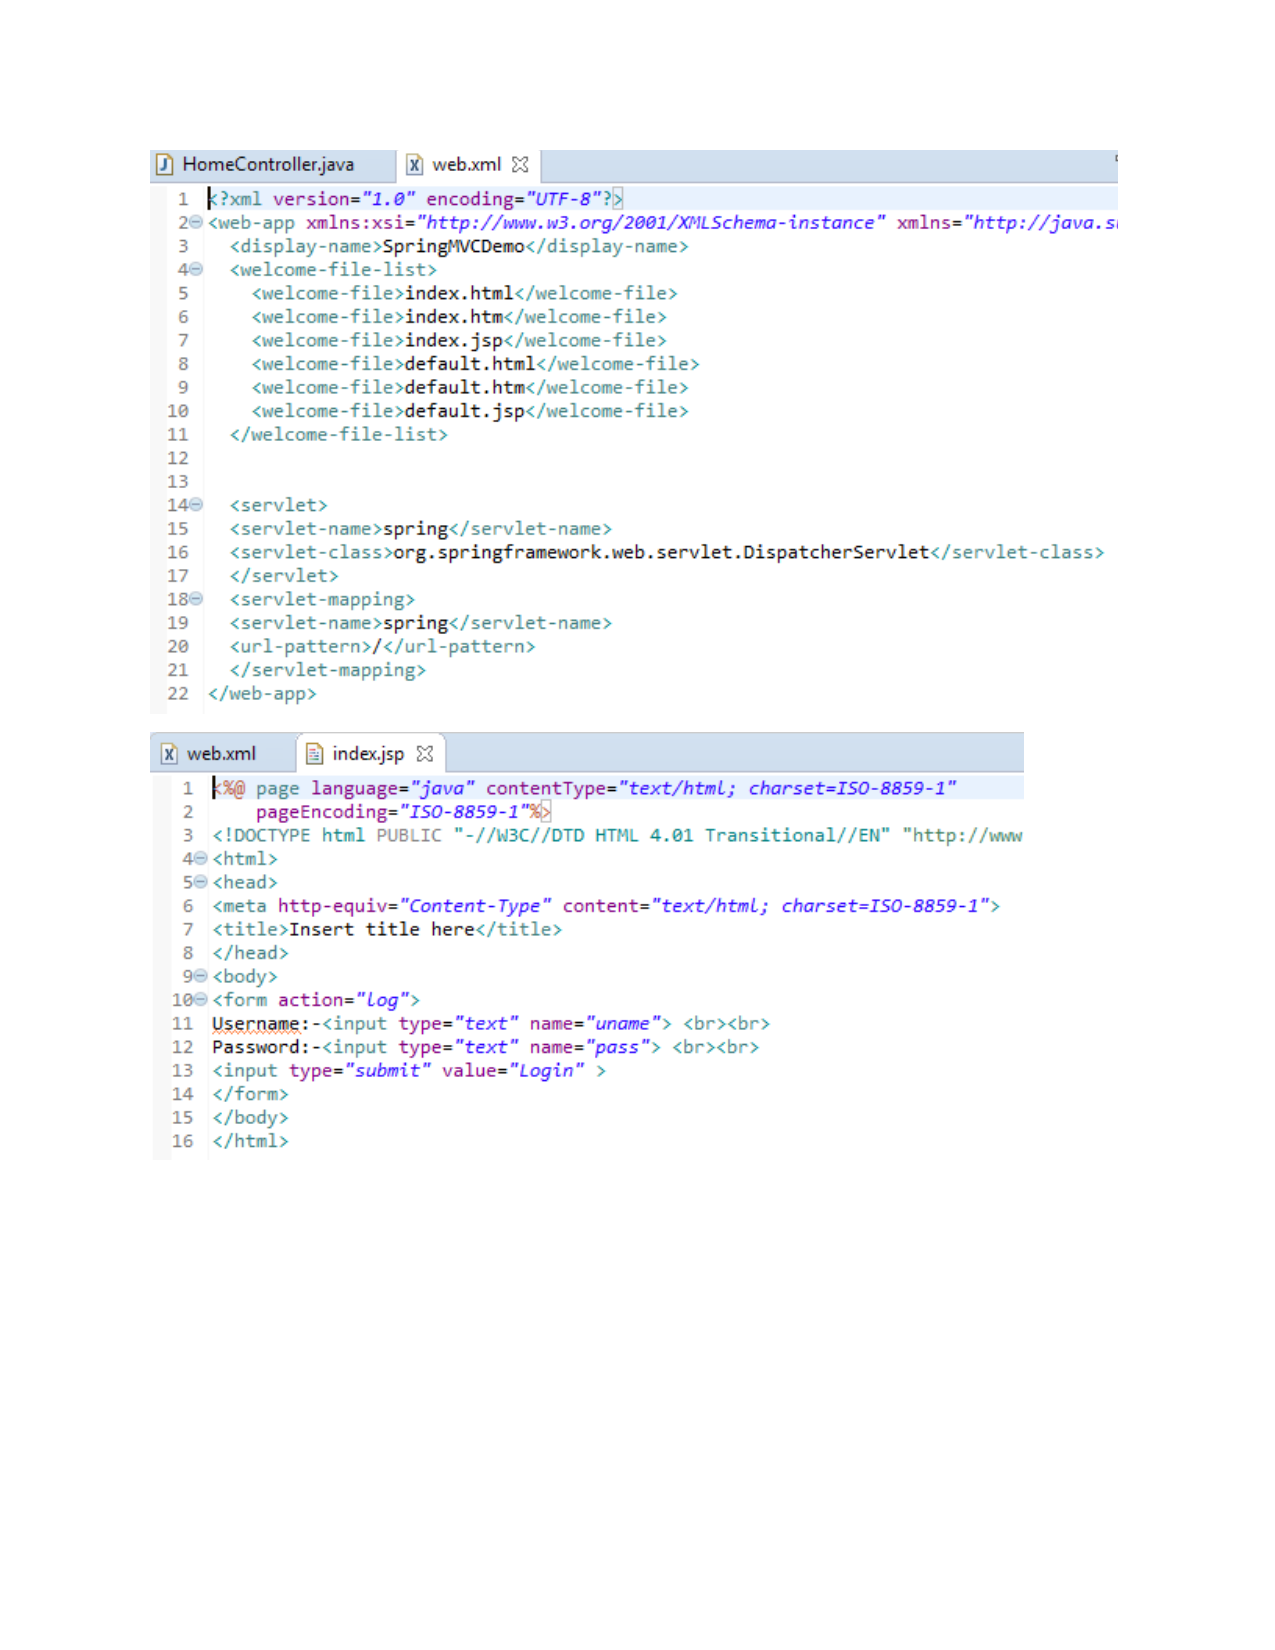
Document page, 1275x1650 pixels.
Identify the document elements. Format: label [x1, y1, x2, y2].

picture [150, 732, 1024, 1160]
picture [150, 150, 1118, 714]
